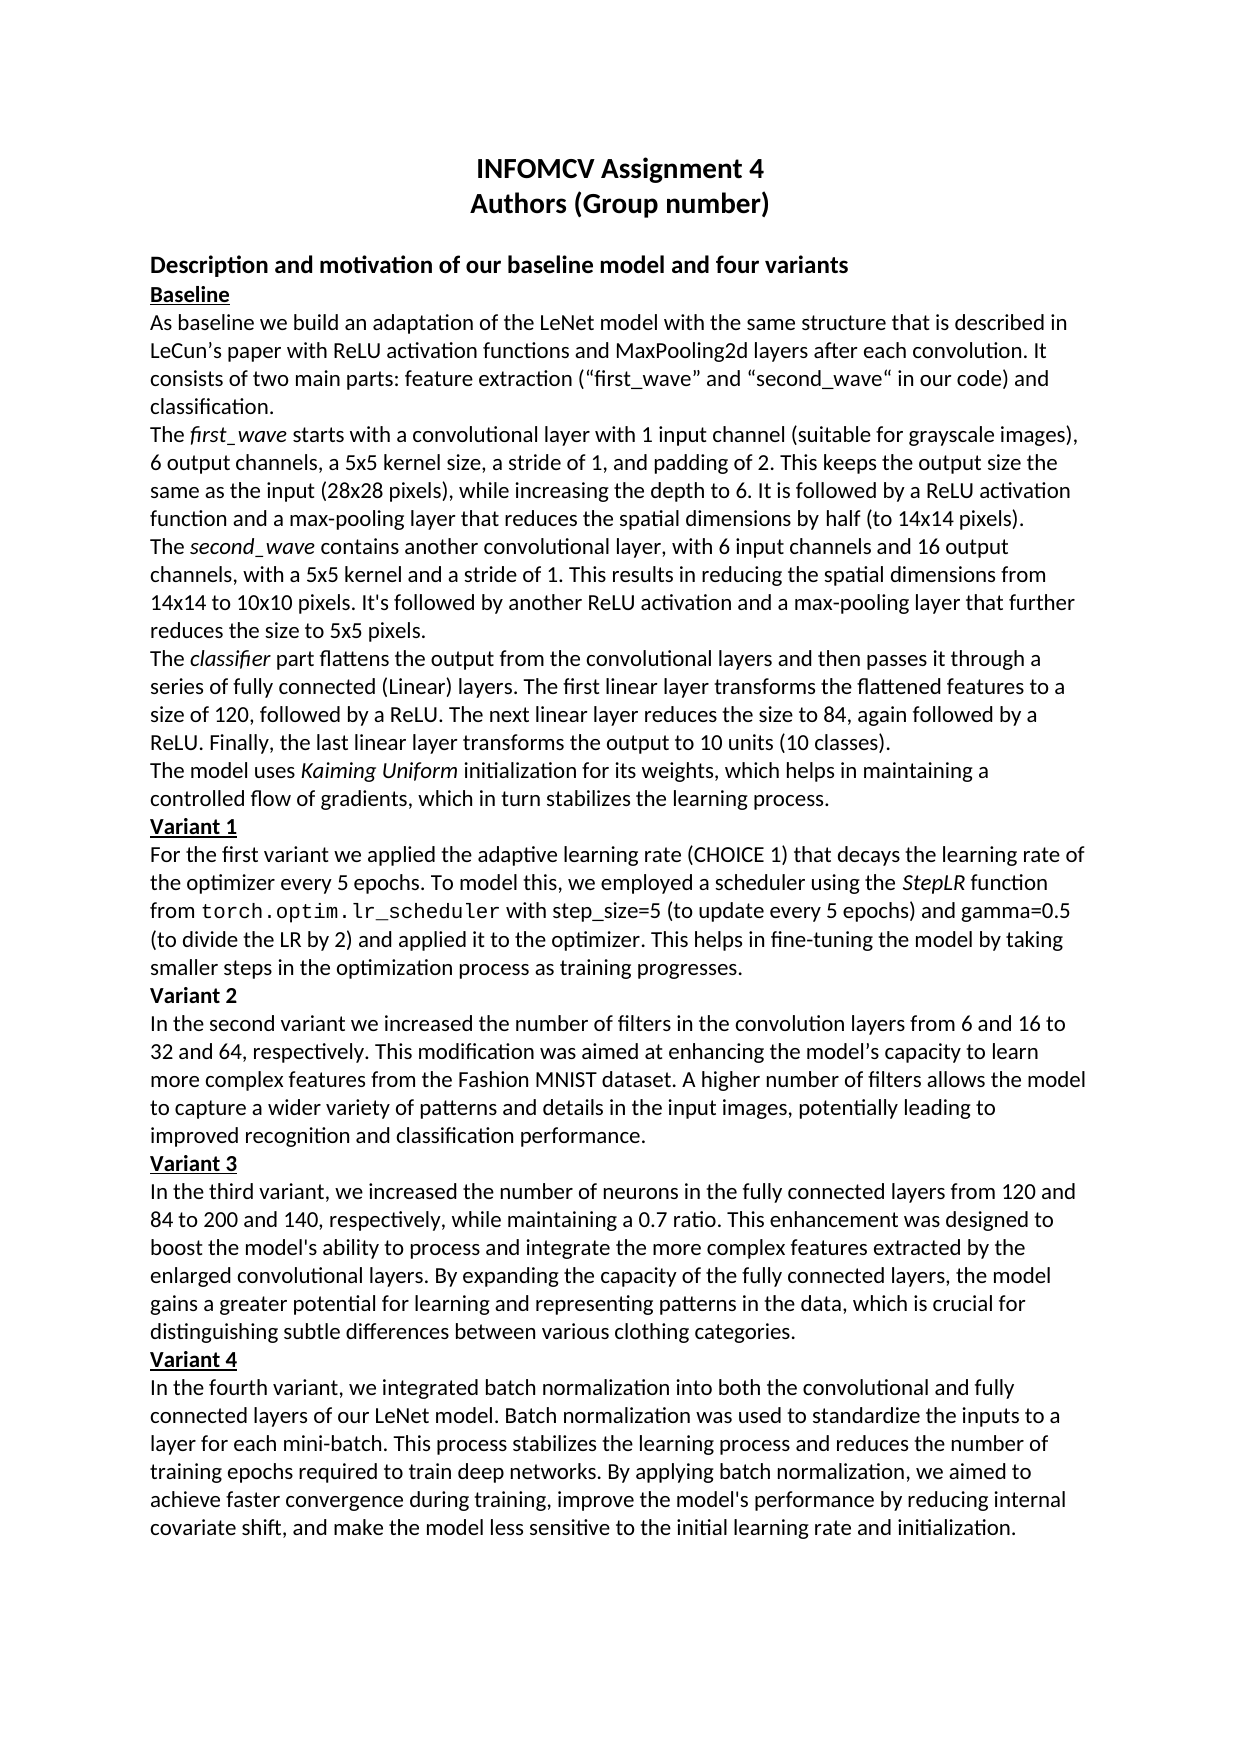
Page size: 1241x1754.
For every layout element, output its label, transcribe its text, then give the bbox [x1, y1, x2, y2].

text In the fourth variant, we integrated batch normalization into both the convolutional and fully connected layers of our LeNet model. Batch normalization was used to standardize the inputs to a layer for each mini-batch. This process stabilizes the learning process and reduces the number of training epochs required to train deep networks. By applying batch normalization, we aimed to achieve faster convergence during training, improve the model's performance by reducing internal covariate shift, and make the model less sensitive to the initial learning rate and initialization. [150, 1373, 1090, 1541]
text The classifier part flattens the output from the convolutional layers and then passes it through a series of fully connected (Linear) layers. The first linear layer transforms the flattened features to a size of 120, followed by a ReLU. The next linear layer reduces the size to 84, again followed by a ReLU. Finally, the last linear layer transforms the output to 10 units (10 classes). [150, 644, 1090, 756]
text Variant 3 [150, 1149, 1090, 1177]
text As baseline we build an adaptation of the LeNet model with the same structure that is described in LeCun’s paper with ReLU activation functions and MaxPooling2d layers after each convolution. It consists of two main parts: feature extraction (“first_wave” and “second_wave“ in our code) and classification. [150, 308, 1090, 420]
text Variant 2 [150, 981, 1090, 1009]
text The first_wave starts with a convolutional layer with 1 input channel (suitable for grayscale images), 6 output channels, a 5x5 kernel size, a stride of 1, and padding of 2. This keeps the output size the same as the input (28x28 pixels), while increasing the depth to 6. It is followed by a ReLU activation function and a max-pooling layer that reduces the spatial dimensions by half (to 14x14 pixels). [150, 420, 1090, 532]
text INFOMCV Assignment 4 [150, 150, 1090, 186]
text Description and motivation of our baseline model and four variants [150, 249, 1090, 280]
text Variant 1 [150, 812, 1090, 840]
text In the third variant, we increased the number of neurons in the fully connected layers from 120 and 84 to 200 and 140, respectively, while maintaining a 0.7 ratio. This enhancement was designed to boost the model's ability to process and integrate the more complex features extracted by the enlarged convolutional layers. By expanding the capacity of the fully connected layers, the model gains a greater potential for learning and representing patterns in the data, which is crucial for distinguishing subtle differences between various clothing categories. [150, 1177, 1090, 1345]
text The model uses Kaiming Uniform initialization for its weights, which helps in maintaining a controlled flow of gradients, which in turn stabilizes the learning process. [150, 756, 1090, 812]
text In the second variant we increased the number of filters in the convolution layers from 6 and 16 to 32 and 64, respectively. This modification was aimed at enhancing the model’s capacity to learn more complex features from the Fashion MNIST dataset. A higher number of filters allows the model to capture a wider variety of patterns and details in the input images, potentially leading to improved recognition and classification performance. [150, 1009, 1090, 1149]
text Variant 4 [150, 1345, 1090, 1373]
text Authors (Group number) [150, 186, 1090, 221]
text Baseline [150, 280, 1090, 308]
text For the first variant we applied the adaptive learning rate (CHOICE 1) that decays the learning rate of the optimizer every 5 epochs. To model this, we employed a scheduler using the StepLR function from torch.optim.lr_scheduler with step_size=5 (to update every 5 epochs) and gamma=0.5 (to divide the LR by 2) and applied it to the optimizer. This helps in fine-tuning the model by taking smaller steps in the optimization process as training progresses. [150, 840, 1090, 981]
text The second_wave contains another convolutional layer, with 6 input channels and 16 output channels, with a 5x5 kernel and a stride of 1. This results in reducing the spatial dimensions from 14x14 to 10x10 pixels. It's followed by another ReLU activation and a max-pooling layer that further reduces the size to 5x5 pixels. [150, 532, 1090, 644]
